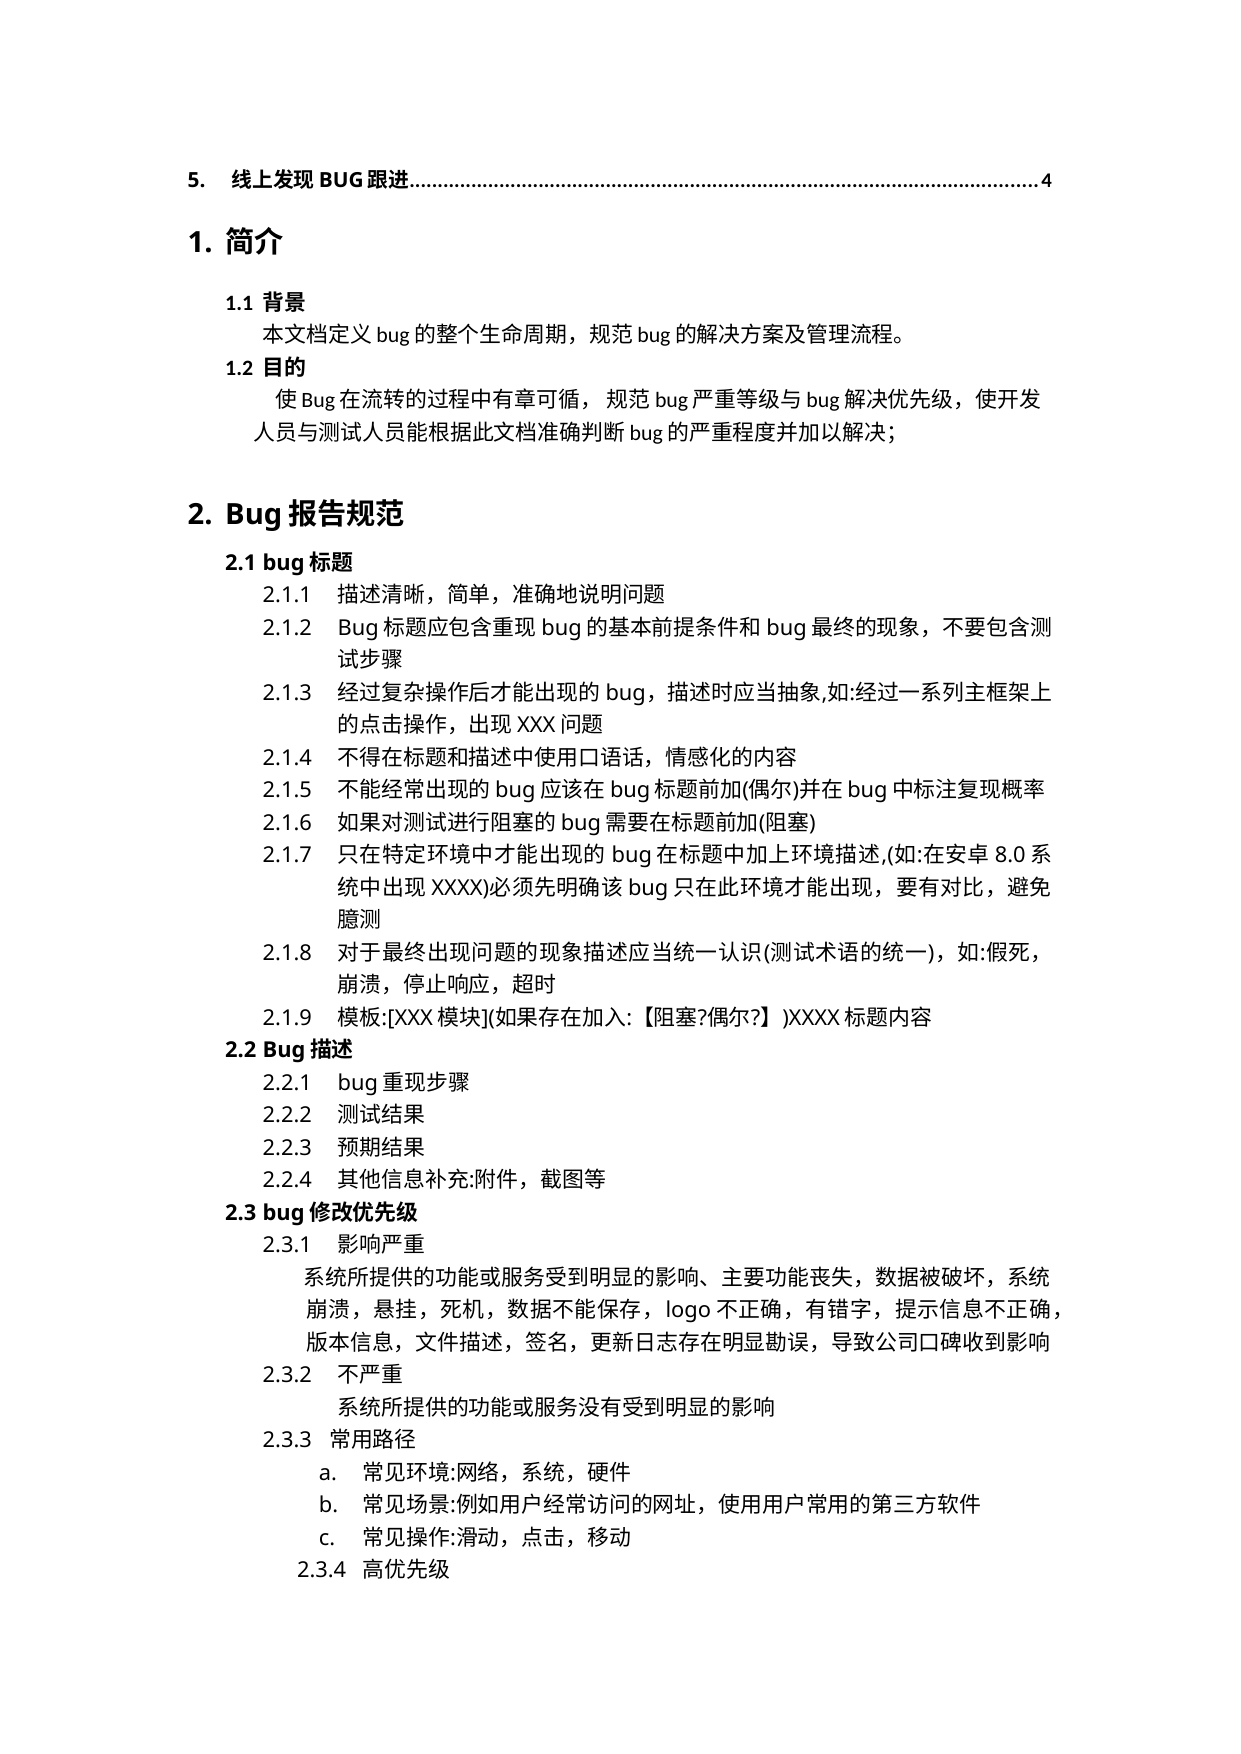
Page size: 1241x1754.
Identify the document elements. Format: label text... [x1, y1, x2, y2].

list 如果对测试进行阻塞的bug需要在标题前加(阻塞) [262, 804, 1053, 837]
list 预期结果 [262, 1129, 1053, 1162]
list 简介 [187, 207, 1053, 272]
list 不严重 [262, 1357, 1053, 1389]
list 其他信息补充:附件，截图等 [262, 1162, 1053, 1194]
list 只在特定环境中才能出现的bug在标题中加上环境描述,(如:在安卓8.0系统中出现XXXX)必须先明确该bug只在此环境才能出现，要有对比，避免臆测 [262, 837, 1053, 934]
list 背景 [225, 284, 1053, 317]
list 描述清晰，简单，准确地说明问题 [262, 577, 1053, 609]
text 人员与测试人员能根据此文档准确判断bug的严重程度并加以解决； [187, 414, 1053, 447]
text a. 常见环境:网络，系统，硬件 [262, 1454, 1053, 1487]
text b. 常见场景:例如用户经常访问的网址，使用用户常用的第三方软件 [262, 1487, 1053, 1519]
text 2.3.4 高优先级 [250, 1552, 1053, 1584]
list 模板:[XXX模块](如果存在加入:【阻塞?偶尔?】)XXXX标题内容 [262, 999, 1053, 1032]
list 目的 [225, 349, 1053, 382]
list Bug报告规范 [187, 479, 1053, 544]
text 系统所提供的功能或服务受到明显的影响、主要功能丧失，数据被破坏，系统崩溃，悬挂，死机，数据不能保存，logo不正确，有错字，提示信息不正确，版本信息，文件描述，签名，更新日志存在明显勘误，导致公司口碑收到影响 [262, 1259, 1053, 1357]
list 测试结果 [262, 1097, 1053, 1129]
list 本文档定义bug的整个生命周期，规范bug的解决方案及管理流程。 [262, 317, 1053, 349]
list Bug标题应包含重现bug的基本前提条件和bug最终的现象，不要包含测试步骤 [262, 609, 1053, 674]
list 不能经常出现的bug应该在bug标题前加(偶尔)并在bug中标注复现概率 [262, 772, 1053, 804]
list bug重现步骤 [262, 1064, 1053, 1097]
text 系统所提供的功能或服务没有受到明显的影响 [294, 1389, 1053, 1422]
list 使Bug在流转的过程中有章可循， 规范bug严重等级与bug解决优先级，使开发 [231, 382, 1053, 414]
list 经过复杂操作后才能出现的bug，描述时应当抽象,如:经过一系列主框架上的点击操作，出现XXX问题 [262, 674, 1053, 739]
list bug标题 [225, 544, 1053, 577]
list 影响严重 [262, 1227, 1053, 1259]
list 对于最终出现问题的现象描述应当统一认识(测试术语的统一)，如:假死，崩溃，停止响应，超时 [262, 934, 1053, 999]
text 2.3.3 常用路径 [262, 1422, 1053, 1454]
list Bug描述 [225, 1032, 1053, 1064]
text c. 常见操作:滑动，点击，移动 [262, 1519, 1053, 1552]
list 不得在标题和描述中使用口语话，情感化的内容 [262, 739, 1053, 772]
text 5. 线上发现bug跟进 4 [187, 162, 1053, 194]
list bug修改优先级 [225, 1194, 1053, 1227]
